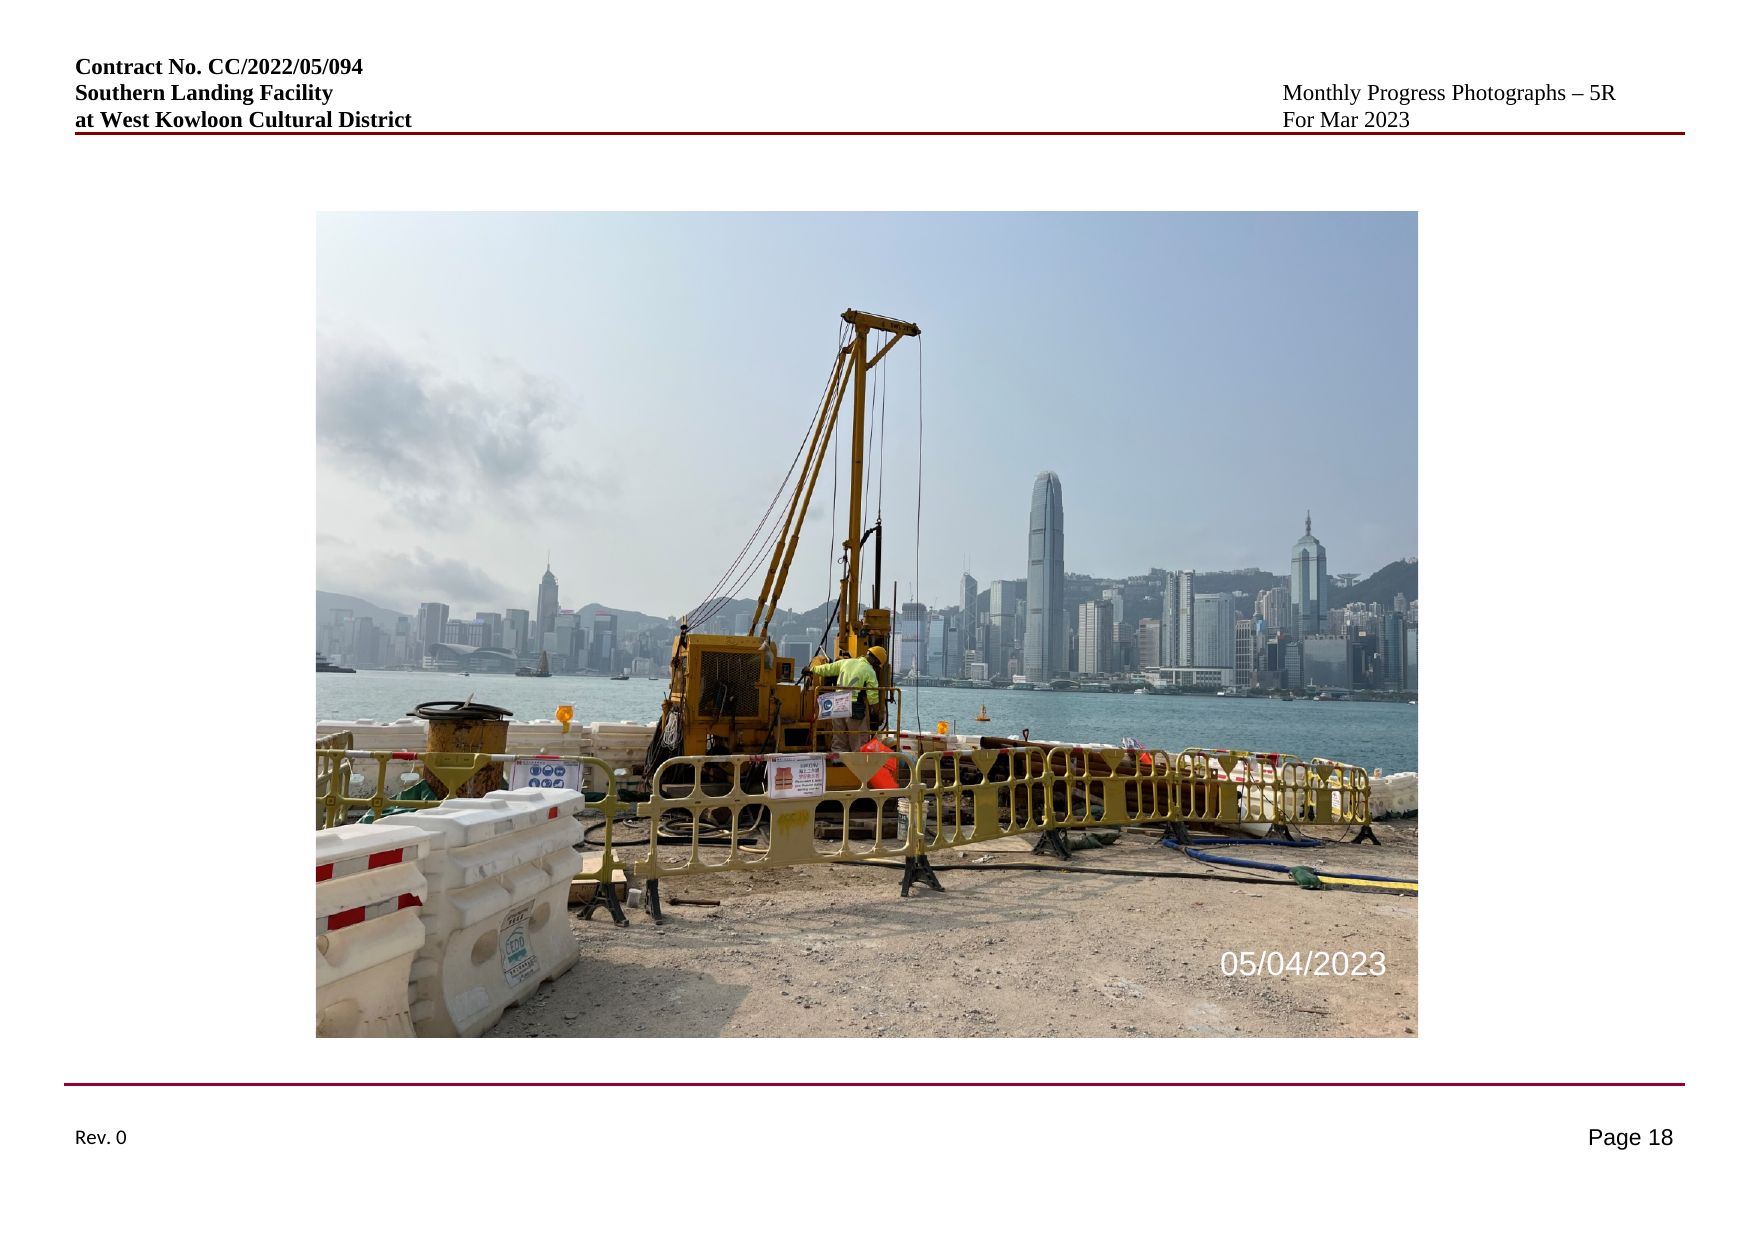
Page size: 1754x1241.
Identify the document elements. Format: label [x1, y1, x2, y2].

table_header [141, 211, 1593, 1073]
picture [315, 211, 1419, 1038]
